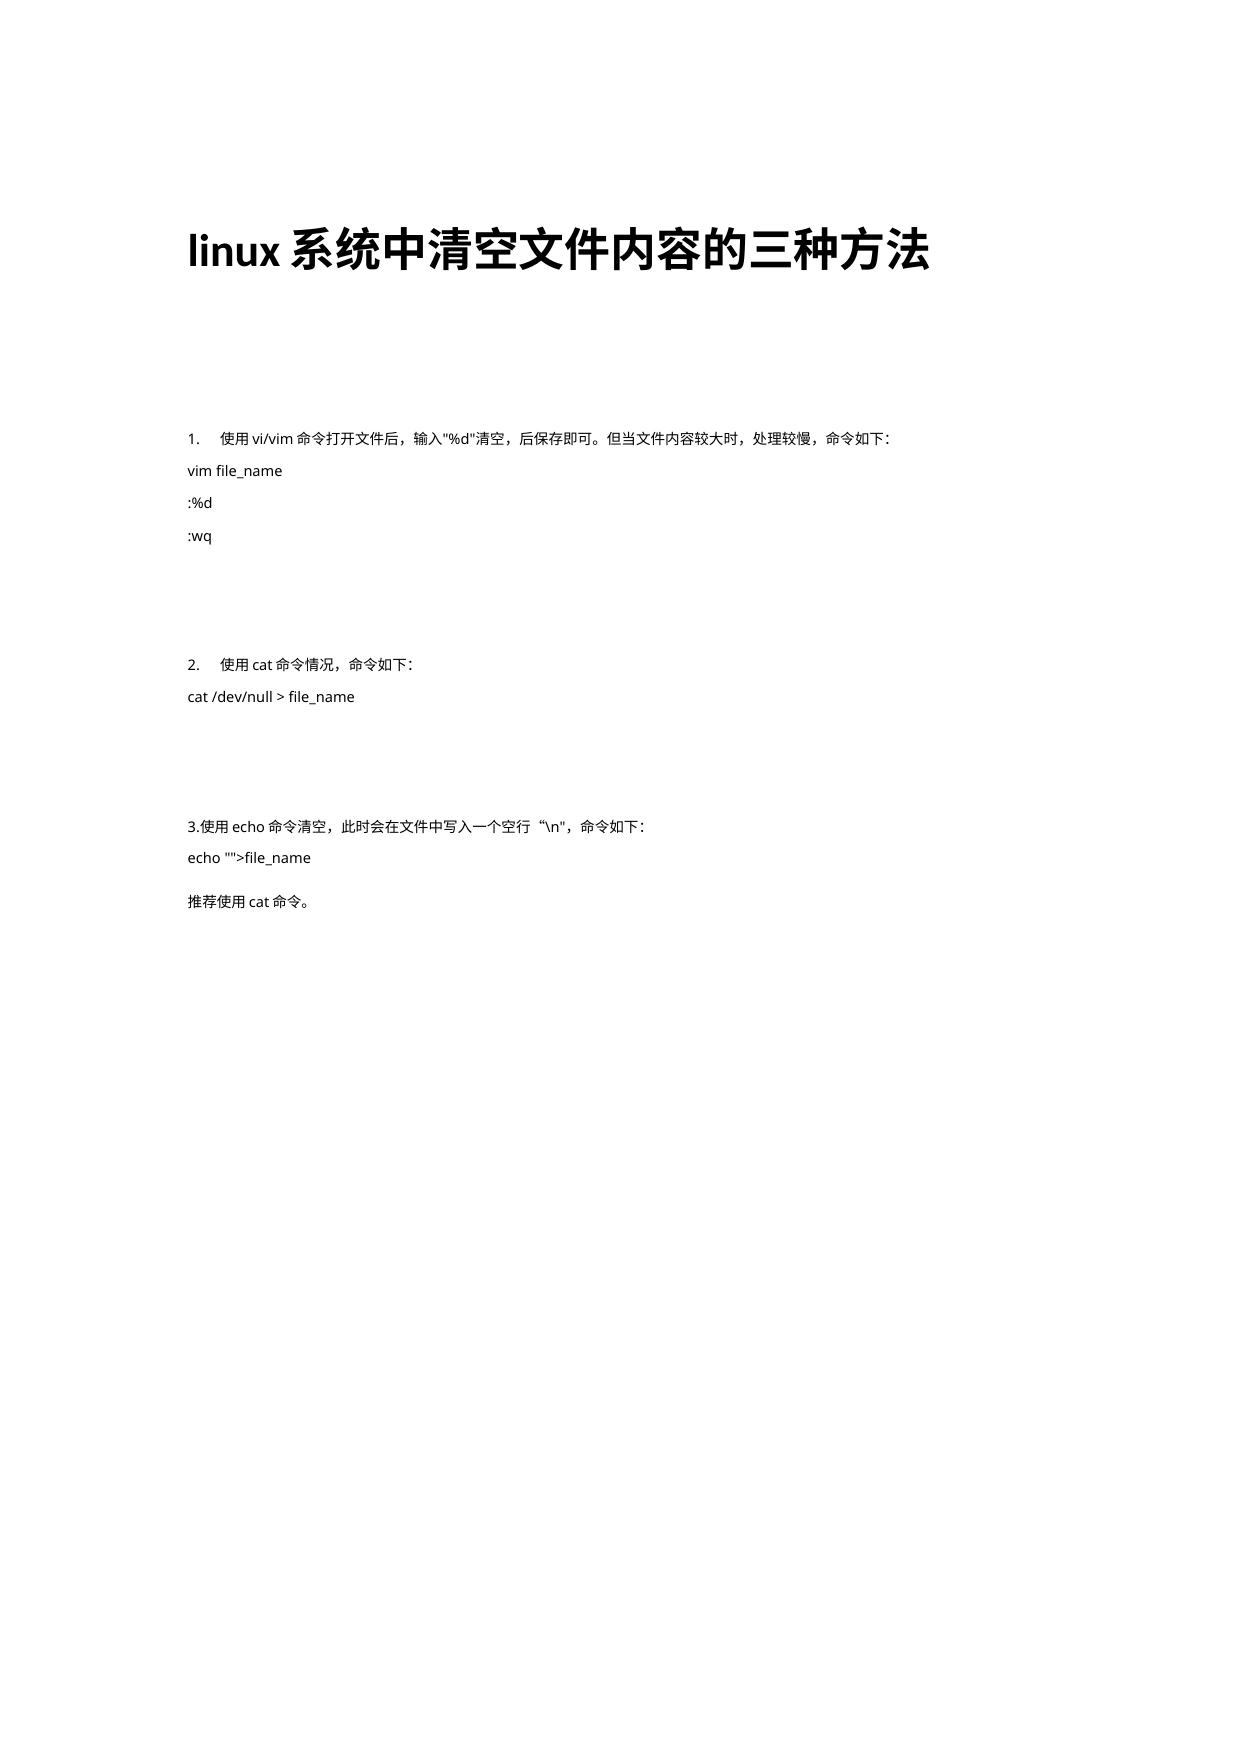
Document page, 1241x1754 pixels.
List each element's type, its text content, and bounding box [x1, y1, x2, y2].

list 使用vi/vim命令打开文件后，输入"%d"清空，后保存即可。但当文件内容较大时，处理较慢，命令如下： vim file_name :%d :wq [187, 422, 1053, 552]
subtitle linux系统中清空文件内容的三种方法 [187, 197, 1053, 295]
text 推荐使用cat命令。 [187, 885, 1053, 917]
text 3.使用echo命令清空，此时会在文件中写入一个空行“\n"，命令如下： echo "">file_name [187, 809, 1053, 874]
list 使用cat命令情况，命令如下： cat /dev/null > file_name [187, 648, 1053, 713]
